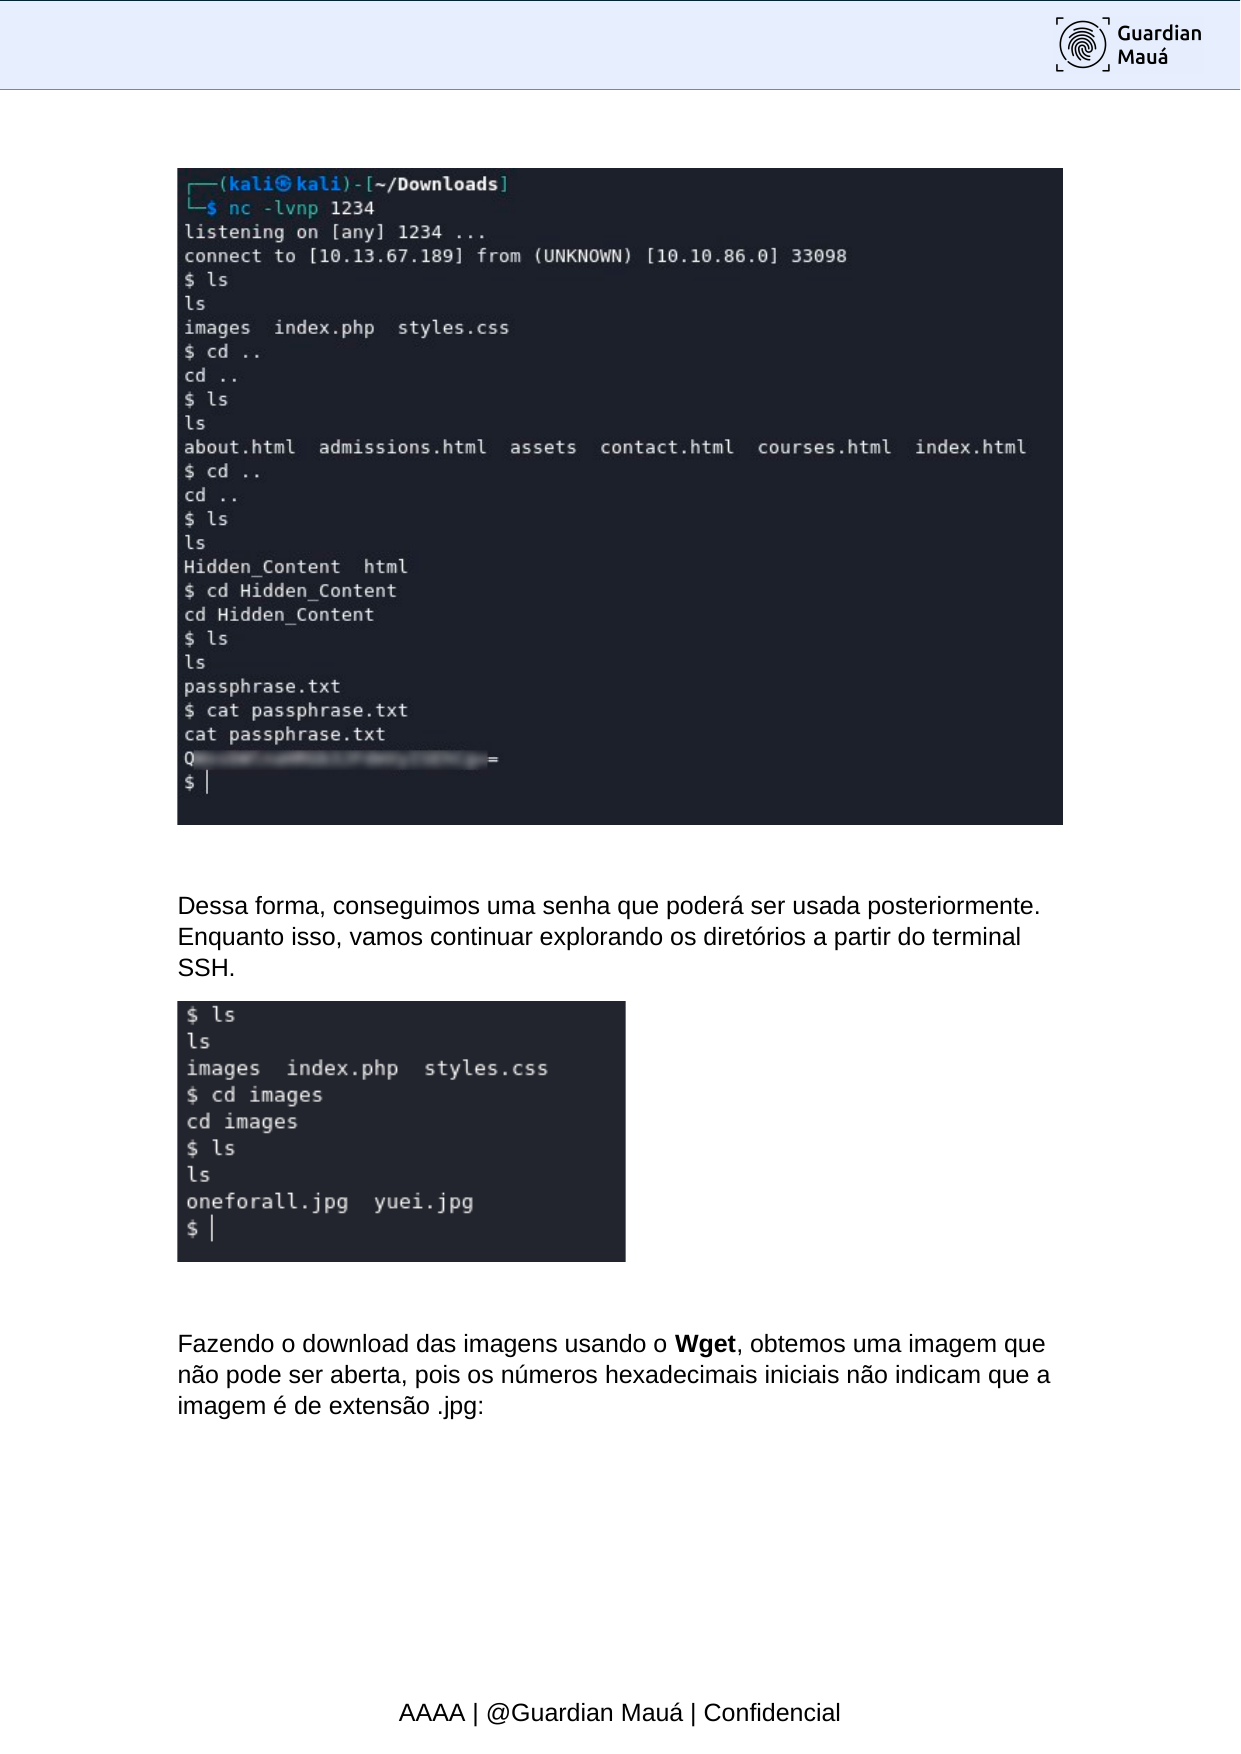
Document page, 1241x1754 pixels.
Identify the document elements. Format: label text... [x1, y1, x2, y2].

text Dessa forma, conseguimos uma senha que poderá ser usada posteriormente. Enquanto isso, vamos continuar explorando os diretórios a partir do terminal SSH. [177, 891, 1063, 982]
picture [0, 2, 1241, 90]
picture [177, 1001, 626, 1262]
picture [177, 168, 1063, 825]
text Fazendo o download das imagens usando o Wget, obtemos uma imagem que não pode ser aberta, pois os números hexadecimais iniciais não indicam que a imagem é de extensão .jpg: [177, 1329, 1063, 1419]
